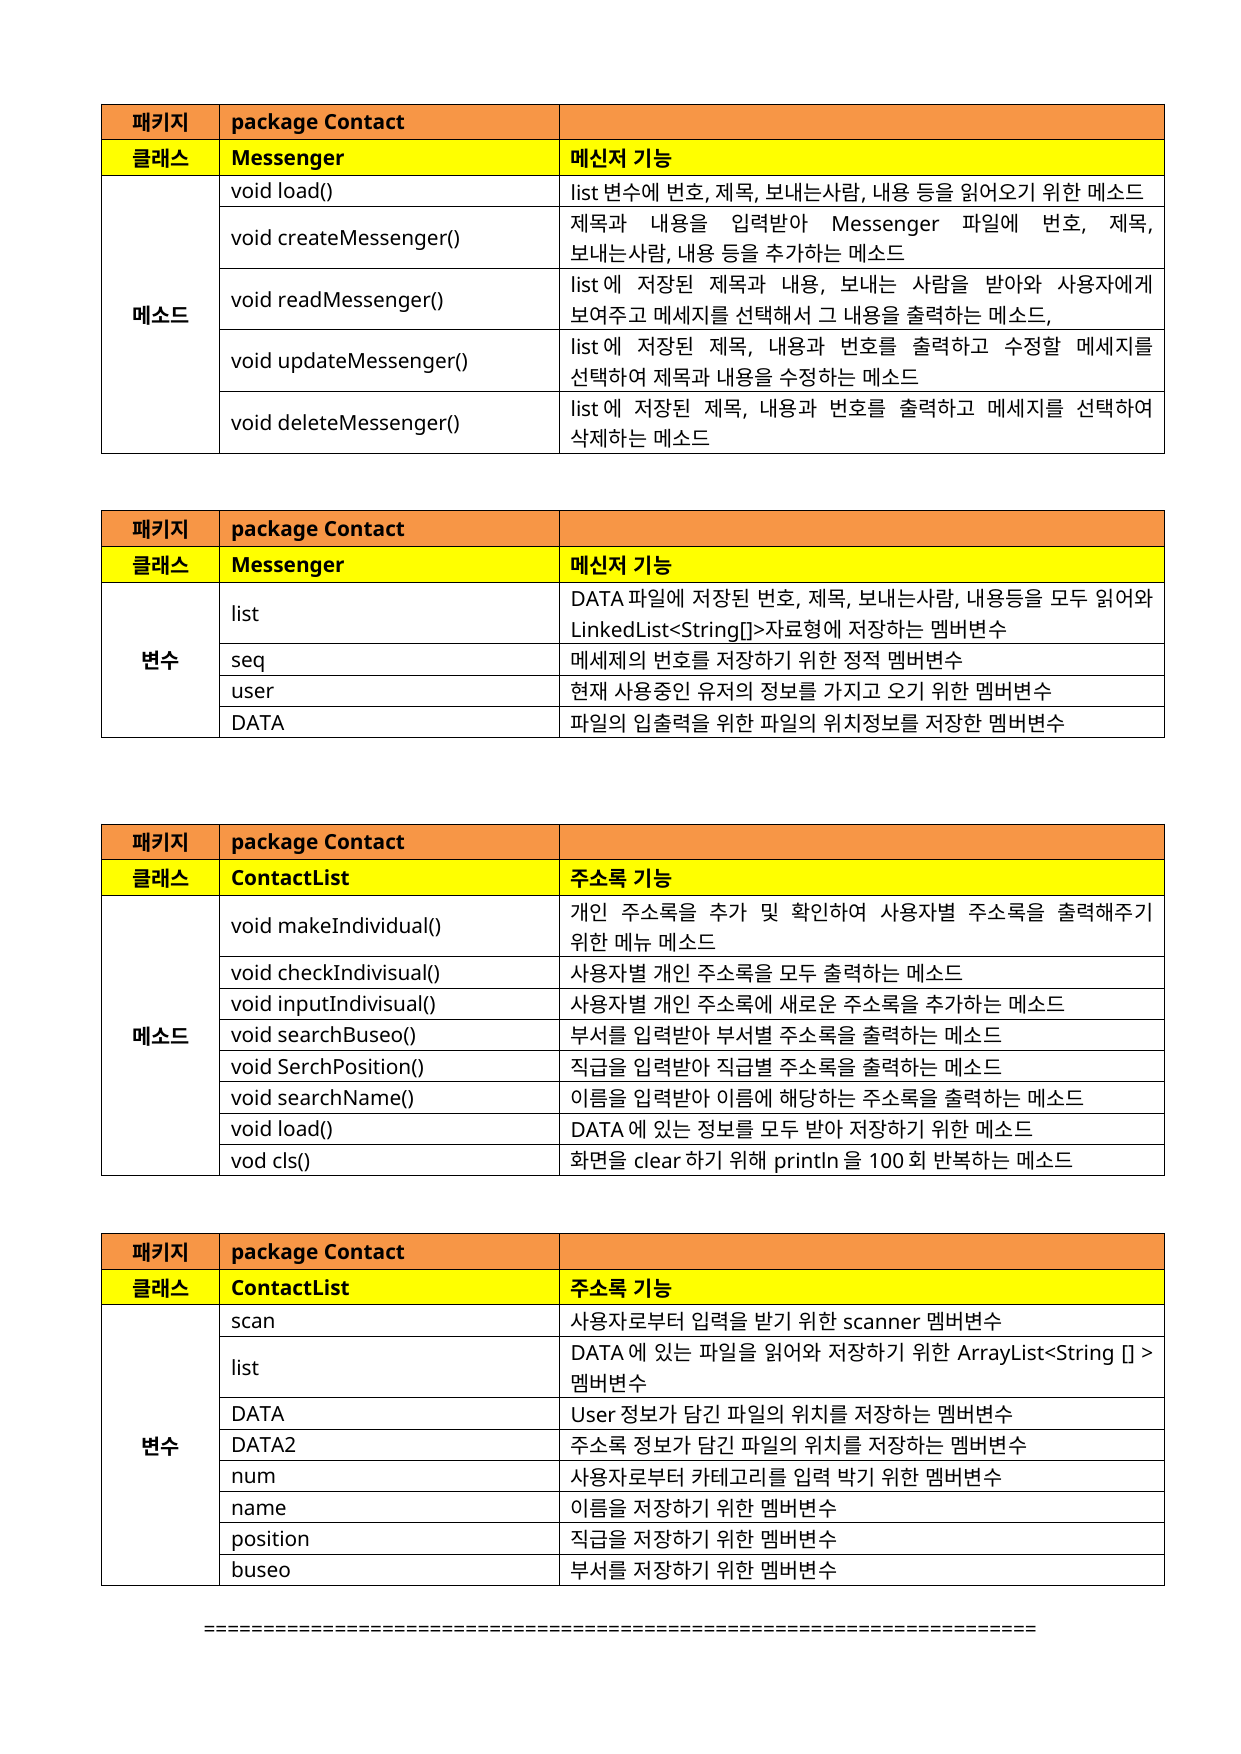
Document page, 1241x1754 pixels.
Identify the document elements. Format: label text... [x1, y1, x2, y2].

table_cell 클래스 [102, 140, 219, 175]
table_header 패키지 [102, 105, 219, 139]
table_header [560, 105, 1164, 139]
table_header 패키지 [102, 1234, 219, 1269]
table_cell vod cls() [220, 1145, 559, 1175]
table_cell void searchName() [220, 1082, 559, 1112]
table_cell 사용자별 개인 주소록에 새로운 주소록을 추가하는 메소드 [560, 989, 1164, 1019]
table_cell 사용자로부터 입력을 받기 위한 scanner 멤버변수 [560, 1305, 1164, 1336]
table_header [560, 511, 1164, 546]
table_cell ContactList [220, 860, 559, 895]
table_cell DATA [220, 1398, 559, 1428]
table_cell void updateMessenger() [220, 330, 559, 391]
table_cell void createMessenger() [220, 207, 559, 268]
table_cell 클래스 [102, 547, 219, 582]
table_cell 현재 사용중인 유저의 정보를 가지고 오기 위한 멤버변수 [560, 676, 1164, 706]
text ====================================================================== [75, 1614, 1165, 1643]
table_cell 사용자별 개인 주소록을 모두 출력하는 메소드 [560, 957, 1164, 987]
table_cell void deleteMessenger() [220, 392, 559, 452]
table_cell 사용자로부터 카테고리를 입력 박기 위한 멤버변수 [560, 1461, 1164, 1491]
table_cell void load() [220, 176, 559, 206]
table_cell buseo [220, 1555, 559, 1585]
table_cell DATA2 [220, 1430, 559, 1460]
table_cell position [220, 1523, 559, 1553]
table_header package Contact [220, 1234, 559, 1269]
table_cell 클래스 [102, 860, 219, 895]
table_cell list에 저장된 제목, 내용과 번호를 출력하고 메세지를 선택하여 삭제하는 메소드 [560, 392, 1164, 452]
table_cell 부서를 저장하기 위한 멤버변수 [560, 1555, 1164, 1585]
table_cell 주소록 기능 [560, 1270, 1164, 1304]
table_cell void makeIndividual() [220, 896, 559, 956]
table_cell 화면을 clear하기 위해 println을 100회 반복하는 메소드 [560, 1145, 1164, 1175]
table_header package Contact [220, 511, 559, 546]
table_cell list에 저장된 제목과 내용, 보내는 사람을 받아와 사용자에게 보여주고 메세지를 선택해서 그 내용을 출력하는 메소드, [560, 269, 1164, 329]
table_cell 주소록 정보가 담긴 파일의 위치를 저장하는 멤버변수 [560, 1430, 1164, 1460]
table_cell scan [220, 1305, 559, 1336]
table_header package Contact [220, 825, 559, 859]
table_cell 이름을 저장하기 위한 멤버변수 [560, 1492, 1164, 1522]
table_cell 변수 [102, 1305, 219, 1585]
table_cell ContactList [220, 1270, 559, 1304]
table_cell 파일의 입출력을 위한 파일의 위치정보를 저장한 멤버변수 [560, 707, 1164, 737]
table_cell User정보가 담긴 파일의 위치를 저장하는 멤버변수 [560, 1398, 1164, 1428]
table_cell 직급을 입력받아 직급별 주소록을 출력하는 메소드 [560, 1051, 1164, 1081]
table_cell 클래스 [102, 1270, 219, 1304]
table_cell void checkIndivisual() [220, 957, 559, 987]
table_header [560, 825, 1164, 859]
table_header [560, 1234, 1164, 1269]
table_cell DATA에 있는 파일을 읽어와 저장하기 위한 ArrayList<String [] > 멤버변수 [560, 1337, 1164, 1397]
table_header 패키지 [102, 825, 219, 859]
table_cell void searchBuseo() [220, 1020, 559, 1050]
table_cell user [220, 676, 559, 706]
table_cell list에 저장된 제목, 내용과 번호를 출력하고 수정할 메세지를 선택하여 제목과 내용을 수정하는 메소드 [560, 330, 1164, 391]
table_cell void SerchPosition() [220, 1051, 559, 1081]
table_cell DATA파일에 저장된 번호, 제목, 보내는사람, 내용등을 모두 읽어와 LinkedList<String[]>자료형에 저장하는 멤버변수 [560, 583, 1164, 643]
table_cell num [220, 1461, 559, 1491]
table_cell void readMessenger() [220, 269, 559, 329]
table_cell 직급을 저장하기 위한 멤버변수 [560, 1523, 1164, 1553]
table_cell 메신저 기능 [560, 547, 1164, 582]
table_cell list [220, 1337, 559, 1397]
table_cell Messenger [220, 140, 559, 175]
table_cell 주소록 기능 [560, 860, 1164, 895]
table_cell 메신저 기능 [560, 140, 1164, 175]
table_cell 메소드 [102, 176, 219, 452]
table_cell list변수에 번호, 제목, 보내는사람, 내용 등을 읽어오기 위한 메소드 [560, 176, 1164, 206]
table_cell 변수 [102, 583, 219, 737]
table_cell 부서를 입력받아 부서별 주소록을 출력하는 메소드 [560, 1020, 1164, 1050]
table_cell 제목과 내용을 입력받아 Messenger 파일에 번호, 제목, 보내는사람, 내용 등을 추가하는 메소드 [560, 207, 1164, 268]
table_cell 이름을 입력받아 이름에 해당하는 주소록을 출력하는 메소드 [560, 1082, 1164, 1112]
table_cell name [220, 1492, 559, 1522]
table_header 패키지 [102, 511, 219, 546]
table_cell 메세제의 번호를 저장하기 위한 정적 멤버변수 [560, 644, 1164, 674]
table_cell DATA에 있는 정보를 모두 받아 저장하기 위한 메소드 [560, 1114, 1164, 1144]
table_cell void load() [220, 1114, 559, 1144]
table_cell 메소드 [102, 896, 219, 1175]
table_cell void inputIndivisual() [220, 989, 559, 1019]
table_cell seq [220, 644, 559, 674]
table_header package Contact [220, 105, 559, 139]
table_cell Messenger [220, 547, 559, 582]
table_cell list [220, 583, 559, 643]
table_cell 개인 주소록을 추가 및 확인하여 사용자별 주소록을 출력해주기 위한 메뉴 메소드 [560, 896, 1164, 956]
table_cell DATA [220, 707, 559, 737]
